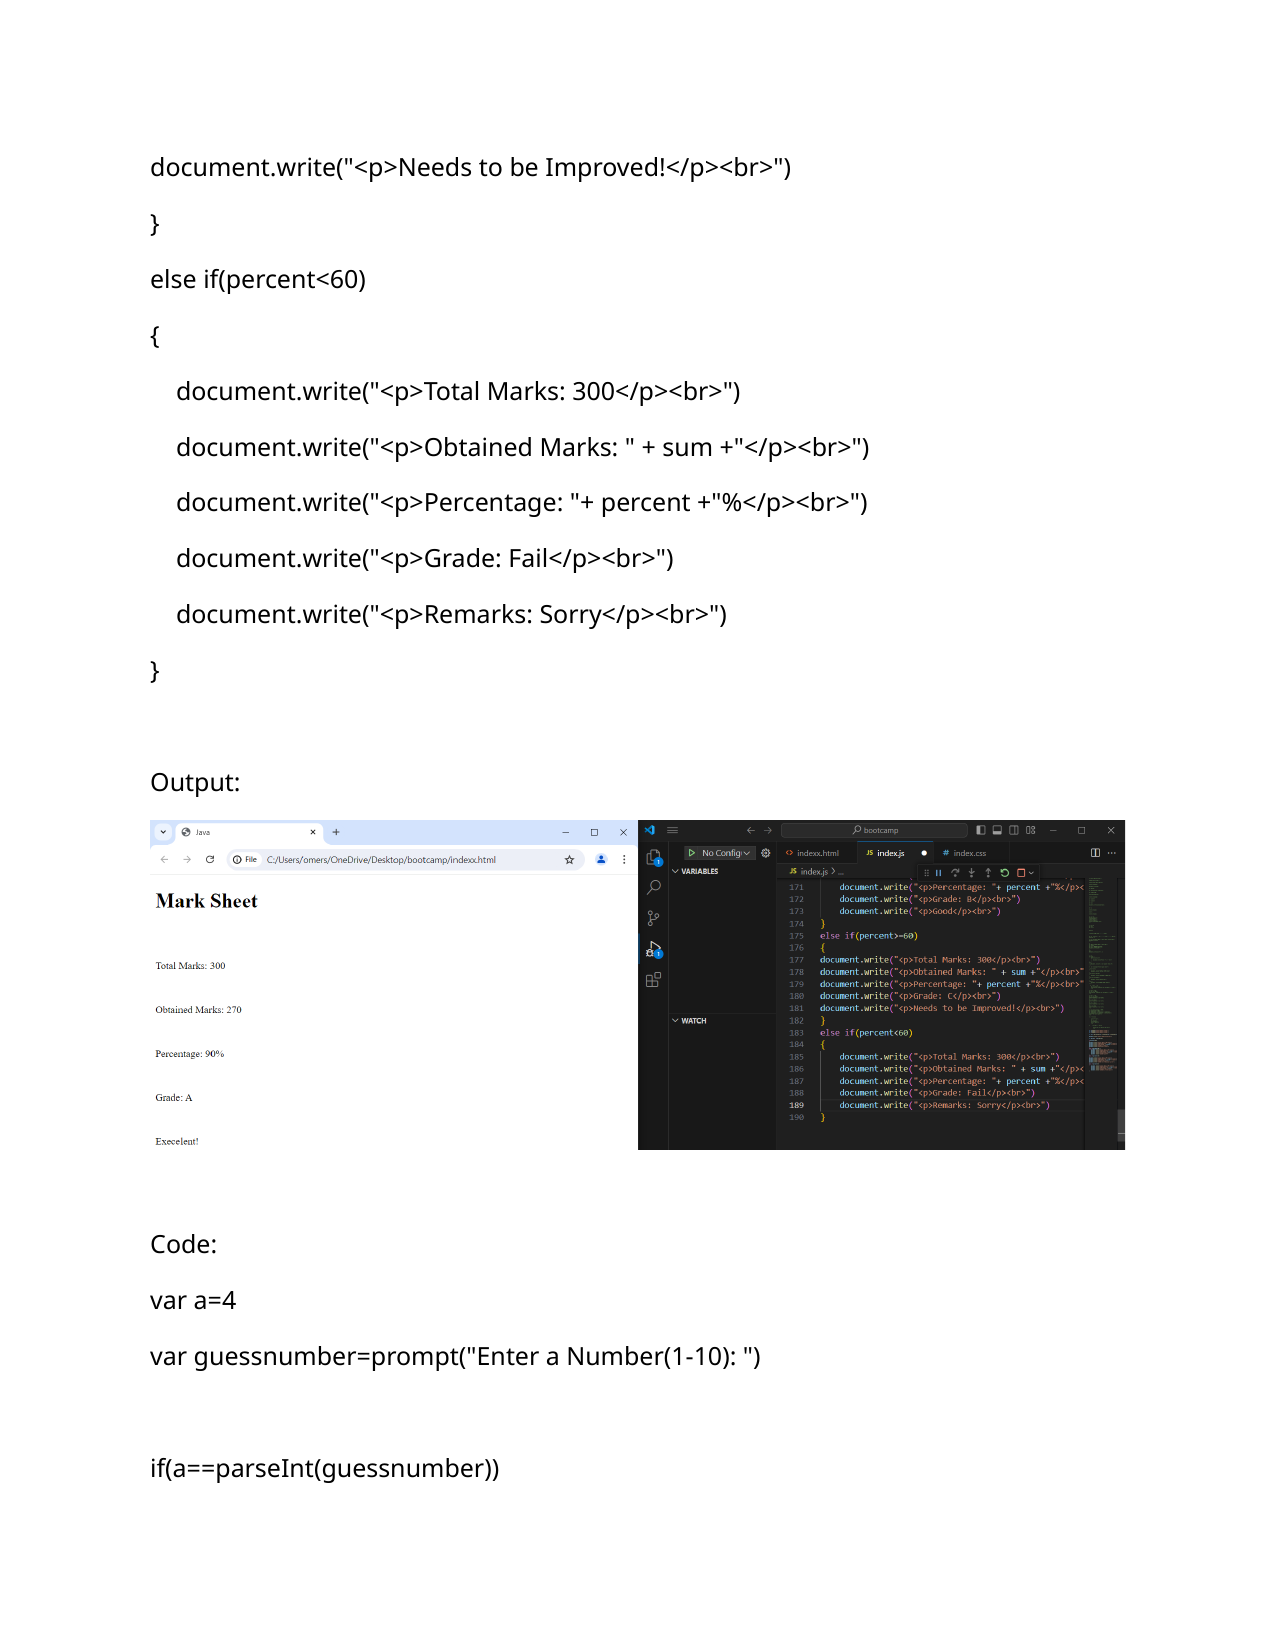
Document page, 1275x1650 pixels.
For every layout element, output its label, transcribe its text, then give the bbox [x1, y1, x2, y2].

text document.write("<p>Grade: Fail</p><br>") [150, 541, 1125, 575]
text document.write("<p>Percentage: "+ percent +"%</p><br>") [150, 485, 1125, 519]
text Code: [150, 1227, 1125, 1261]
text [150, 429, 1125, 463]
text } [150, 206, 1125, 240]
text var guessnumber=prompt("Enter a Number(1-10): ") [150, 1339, 1125, 1373]
text { [150, 317, 1125, 352]
text var a=4 [150, 1283, 1125, 1317]
text document.write("<p>Needs to be Improved!</p><br>") [150, 150, 1125, 184]
text Output: [150, 764, 1125, 798]
text else if(percent<60) [150, 262, 1125, 296]
text } [150, 652, 1125, 687]
text if(a==parseInt(guessnumber)) [150, 1451, 1125, 1484]
picture [150, 820, 1125, 1150]
text document.write("<p>Remarks: Sorry</p><br>") [150, 597, 1125, 631]
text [150, 373, 1125, 407]
